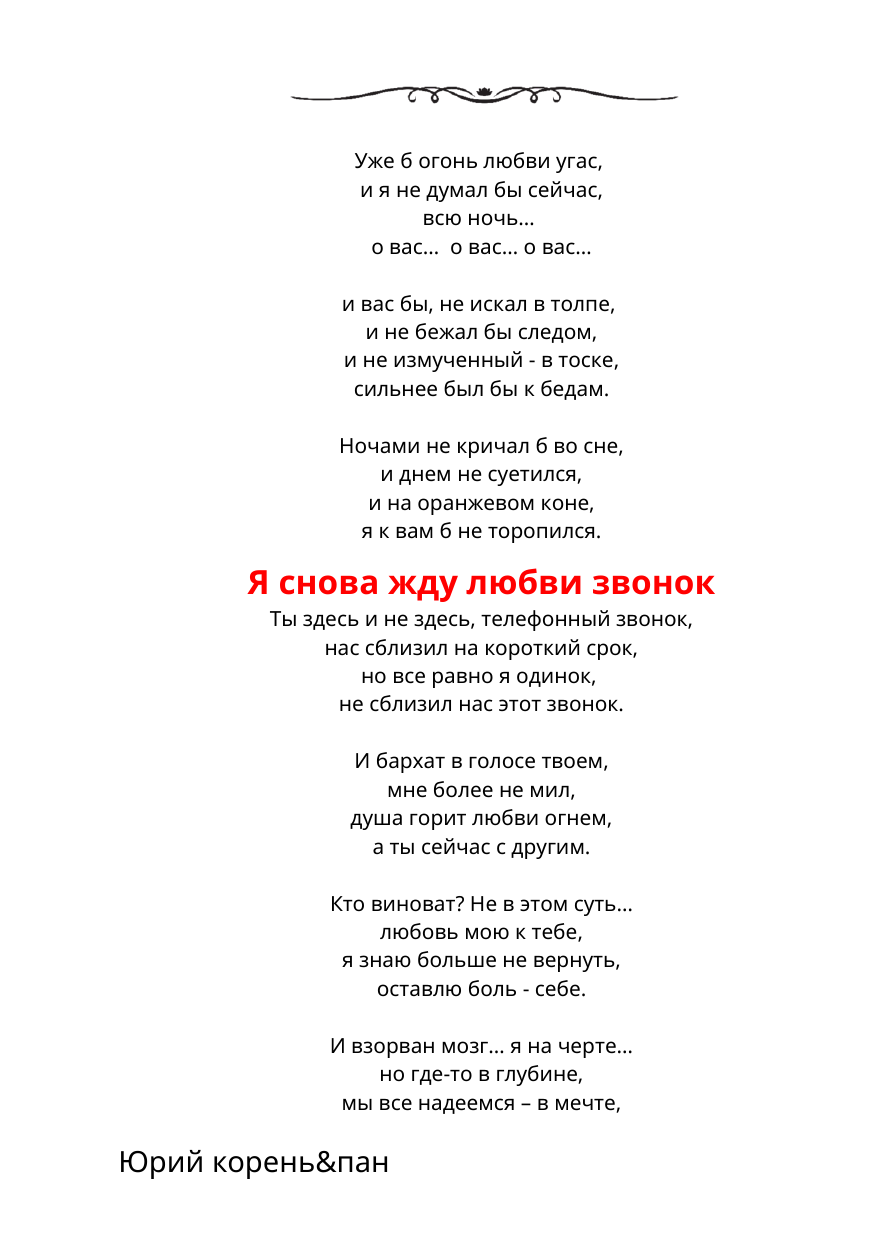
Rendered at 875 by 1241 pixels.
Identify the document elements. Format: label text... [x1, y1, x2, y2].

picture [275, 73, 688, 118]
text Я снова жду любви звонок [177, 559, 786, 604]
